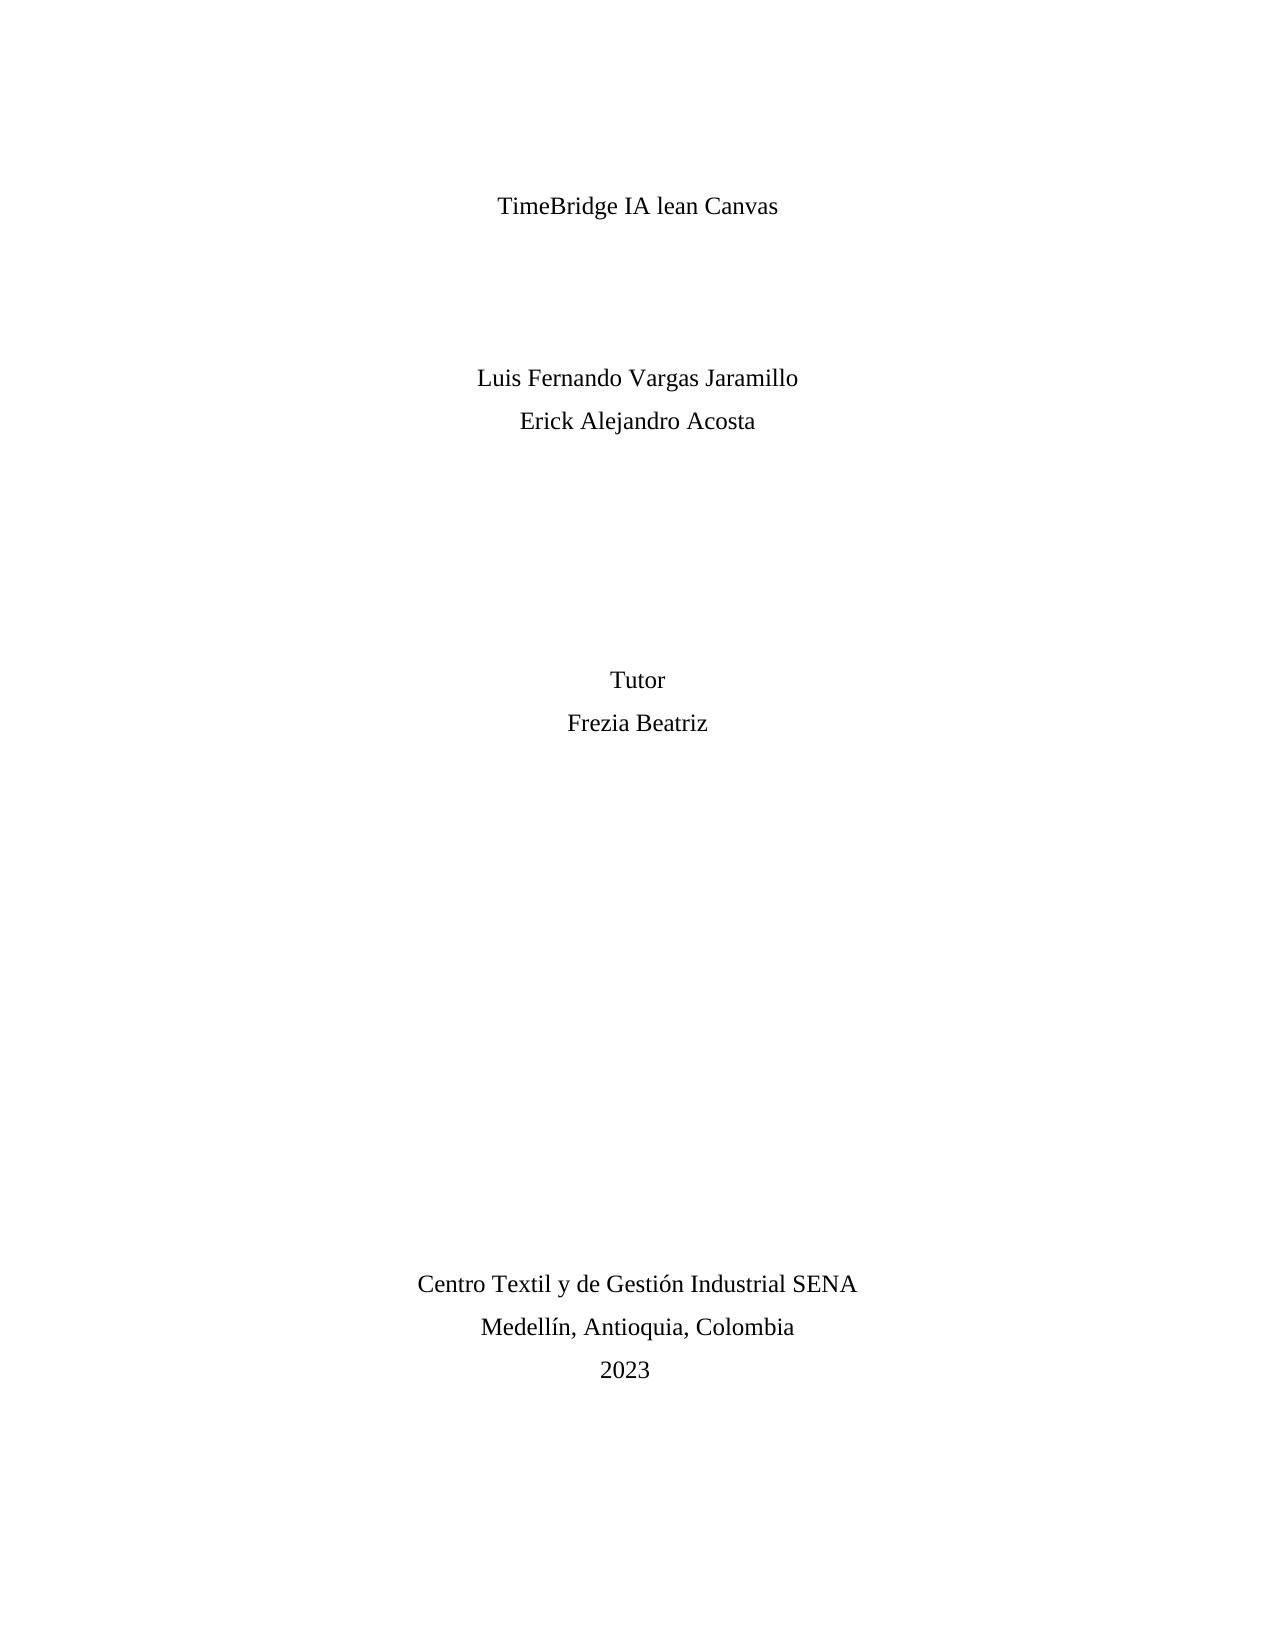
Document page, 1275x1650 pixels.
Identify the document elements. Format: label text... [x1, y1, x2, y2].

text Luis Fernando Vargas Jaramillo [148, 363, 1127, 392]
text Medellín, Antioquia, Colombia [148, 1312, 1127, 1341]
text Tutor Frezia Beatriz [148, 665, 1127, 737]
text Erick Alejandro Acosta [148, 406, 1127, 435]
text 2023 [148, 1355, 1127, 1384]
text Centro Textil y de Gestión Industrial SENA [148, 1269, 1127, 1298]
text TimeBridge IA lean Canvas [148, 191, 1127, 219]
